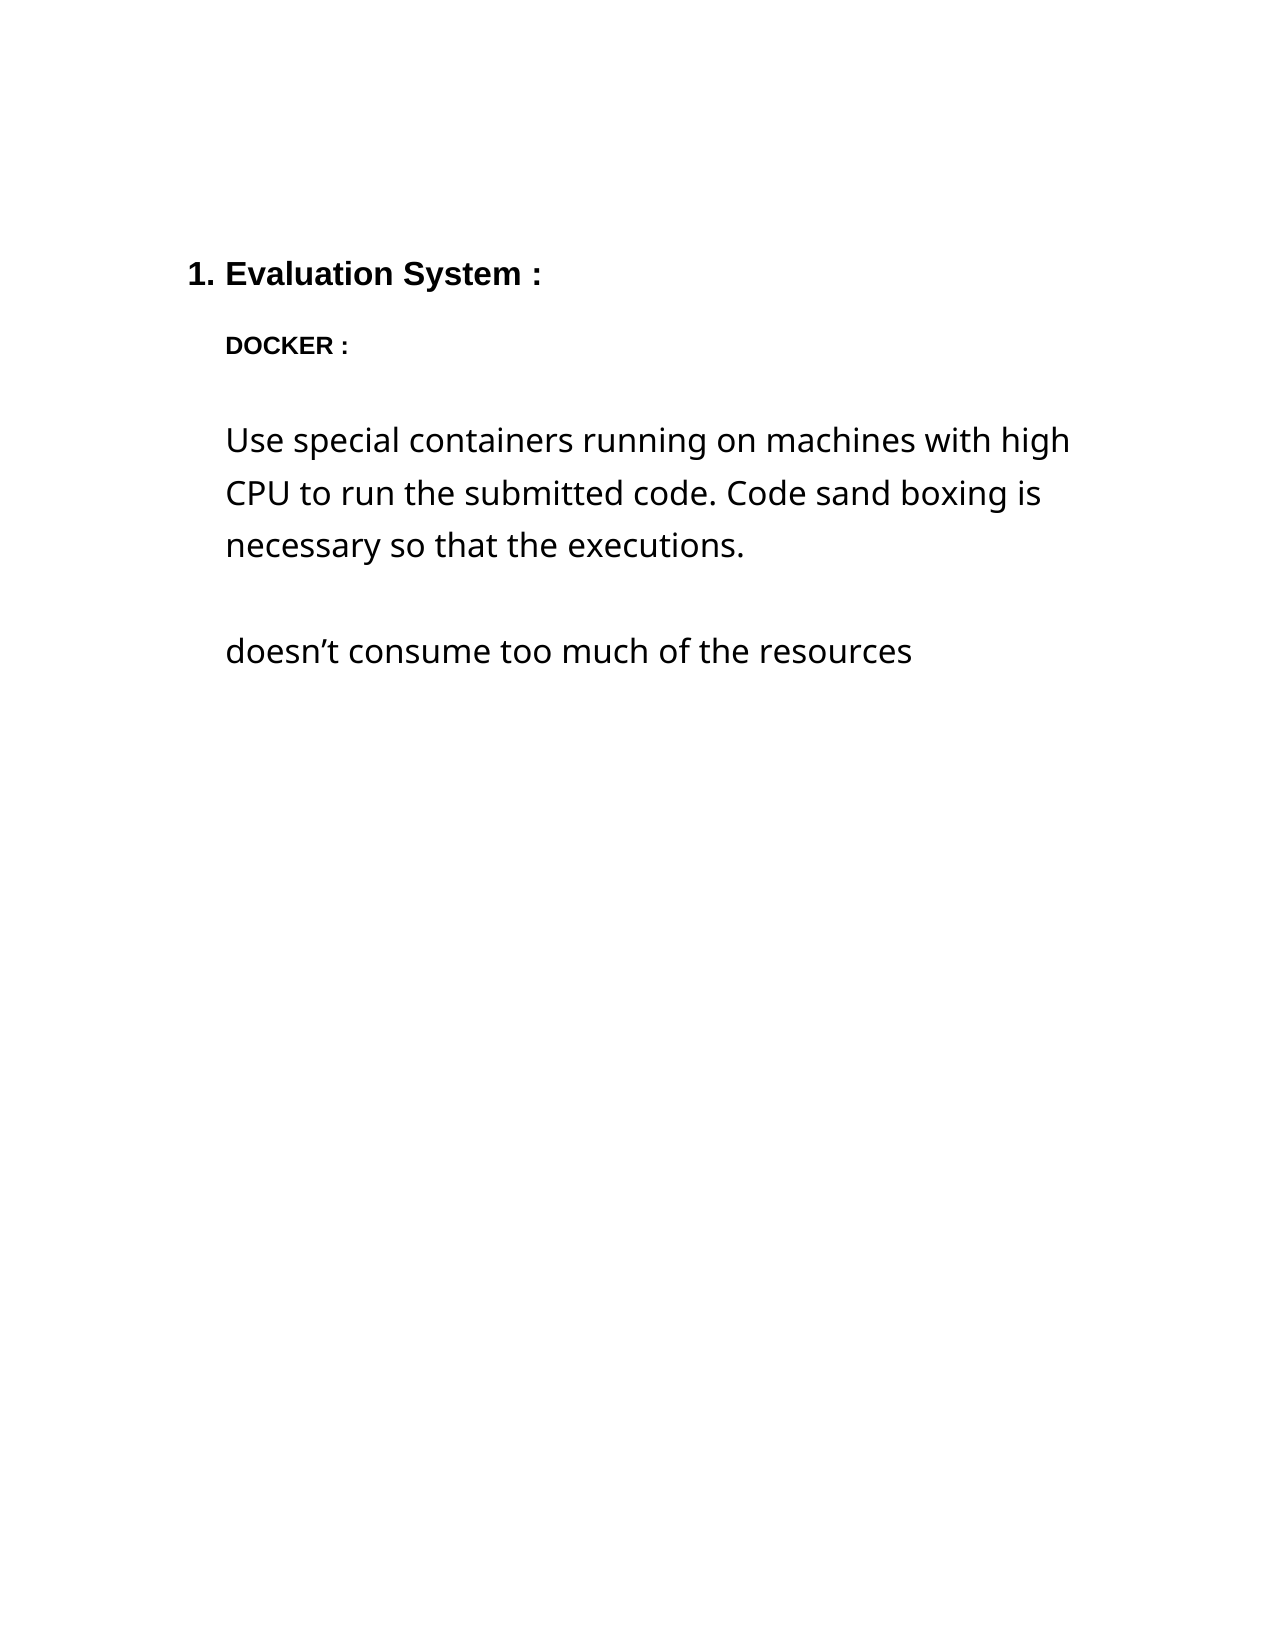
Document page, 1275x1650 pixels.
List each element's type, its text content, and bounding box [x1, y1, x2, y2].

text Use special containers running on machines with high CPU to run the submitted code. Code sand boxing is necessary so that the executions. [225, 417, 1111, 567]
subtitle Evaluation System : [187, 254, 1135, 292]
text DOCKER : [225, 331, 1135, 359]
text doesn’t consume too much of the resources [225, 628, 1135, 673]
